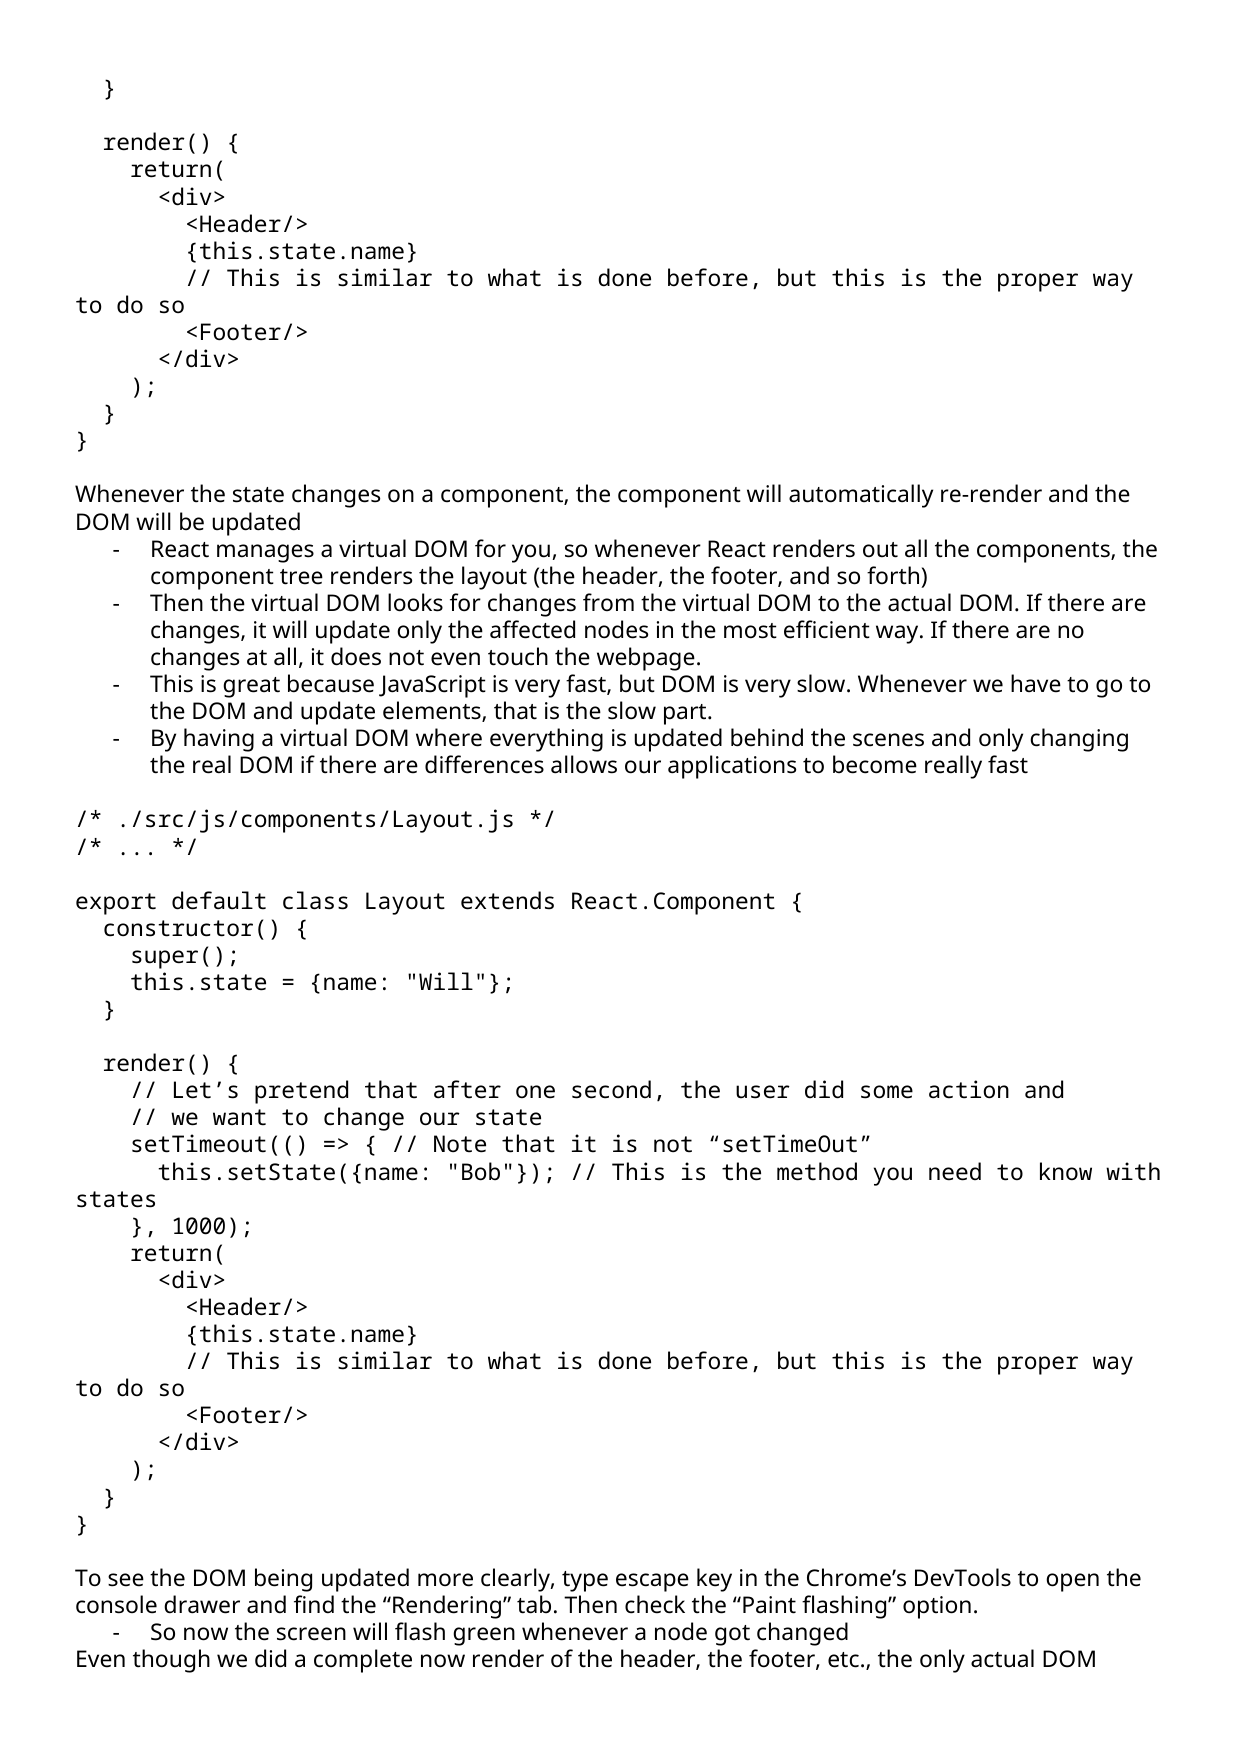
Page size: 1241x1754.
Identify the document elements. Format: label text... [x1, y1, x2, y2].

text <div> [75, 1267, 1165, 1294]
text } [75, 400, 1165, 427]
list So now the screen will flash green whenever a node got changed [112, 1619, 1165, 1646]
text } [75, 996, 1165, 1023]
text } [75, 75, 1165, 102]
text /* ./src/js/components/Layout.js */ [75, 806, 1165, 833]
text } [75, 1483, 1165, 1510]
text super(); [75, 942, 1165, 969]
text {this.state.name} [75, 237, 1165, 264]
text // Let’s pretend that after one second, the user did some action and [75, 1077, 1165, 1104]
list This is great because JavaScript is very fast, but DOM is very slow. Whenever we have to go to the DOM and update elements, that is the slow part. [112, 671, 1165, 725]
text this.setState({name: "Bob"}); // This is the method you need to know with states [75, 1158, 1165, 1212]
text return( [75, 1239, 1165, 1267]
text <Footer/> [75, 1402, 1165, 1429]
text ); [75, 373, 1165, 400]
text To see the DOM being updated more clearly, type escape key in the Chrome’s DevTools to open the console drawer and find the “Rendering” tab. Then check the “Paint flashing” option. [75, 1564, 1165, 1619]
text render() { [75, 1050, 1165, 1077]
text this.state = {name: "Will"}; [75, 969, 1165, 996]
list Then the virtual DOM looks for changes from the virtual DOM to the actual DOM. If there are changes, it will update only the affected nodes in the most efficient way. If there are no changes at all, it does not even touch the webpage. [112, 589, 1165, 671]
text } [75, 1510, 1165, 1537]
text constructor() { [75, 914, 1165, 942]
text }, 1000); [75, 1212, 1165, 1239]
text {this.state.name} [75, 1321, 1165, 1348]
text Whenever the state changes on a component, the component will automatically re-render and the DOM will be updated [75, 481, 1165, 535]
text export default class Layout extends React.Component { [75, 887, 1165, 914]
text render() { [75, 129, 1165, 156]
text /* ... */ [75, 833, 1165, 860]
text // we want to change our state [75, 1104, 1165, 1131]
text <Footer/> [75, 319, 1165, 346]
text // This is similar to what is done before, but this is the proper way to do so [75, 264, 1165, 319]
text // This is similar to what is done before, but this is the proper way to do so [75, 1348, 1165, 1402]
text <Header/> [75, 1294, 1165, 1321]
text <div> [75, 183, 1165, 210]
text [75, 1646, 1165, 1673]
text ); [75, 1456, 1165, 1483]
text <Header/> [75, 210, 1165, 237]
text return( [75, 156, 1165, 183]
text } [75, 427, 1165, 454]
list By having a virtual DOM where everything is updated behind the scenes and only changing the real DOM if there are differences allows our applications to become really fast [112, 725, 1165, 779]
list React manages a virtual DOM for you, so whenever React renders out all the components, the component tree renders the layout (the header, the footer, and so forth) [112, 535, 1165, 589]
text </div> [75, 346, 1165, 373]
text setTimeout(() => { // Note that it is not “setTimeOut” [75, 1131, 1165, 1158]
text </div> [75, 1429, 1165, 1456]
